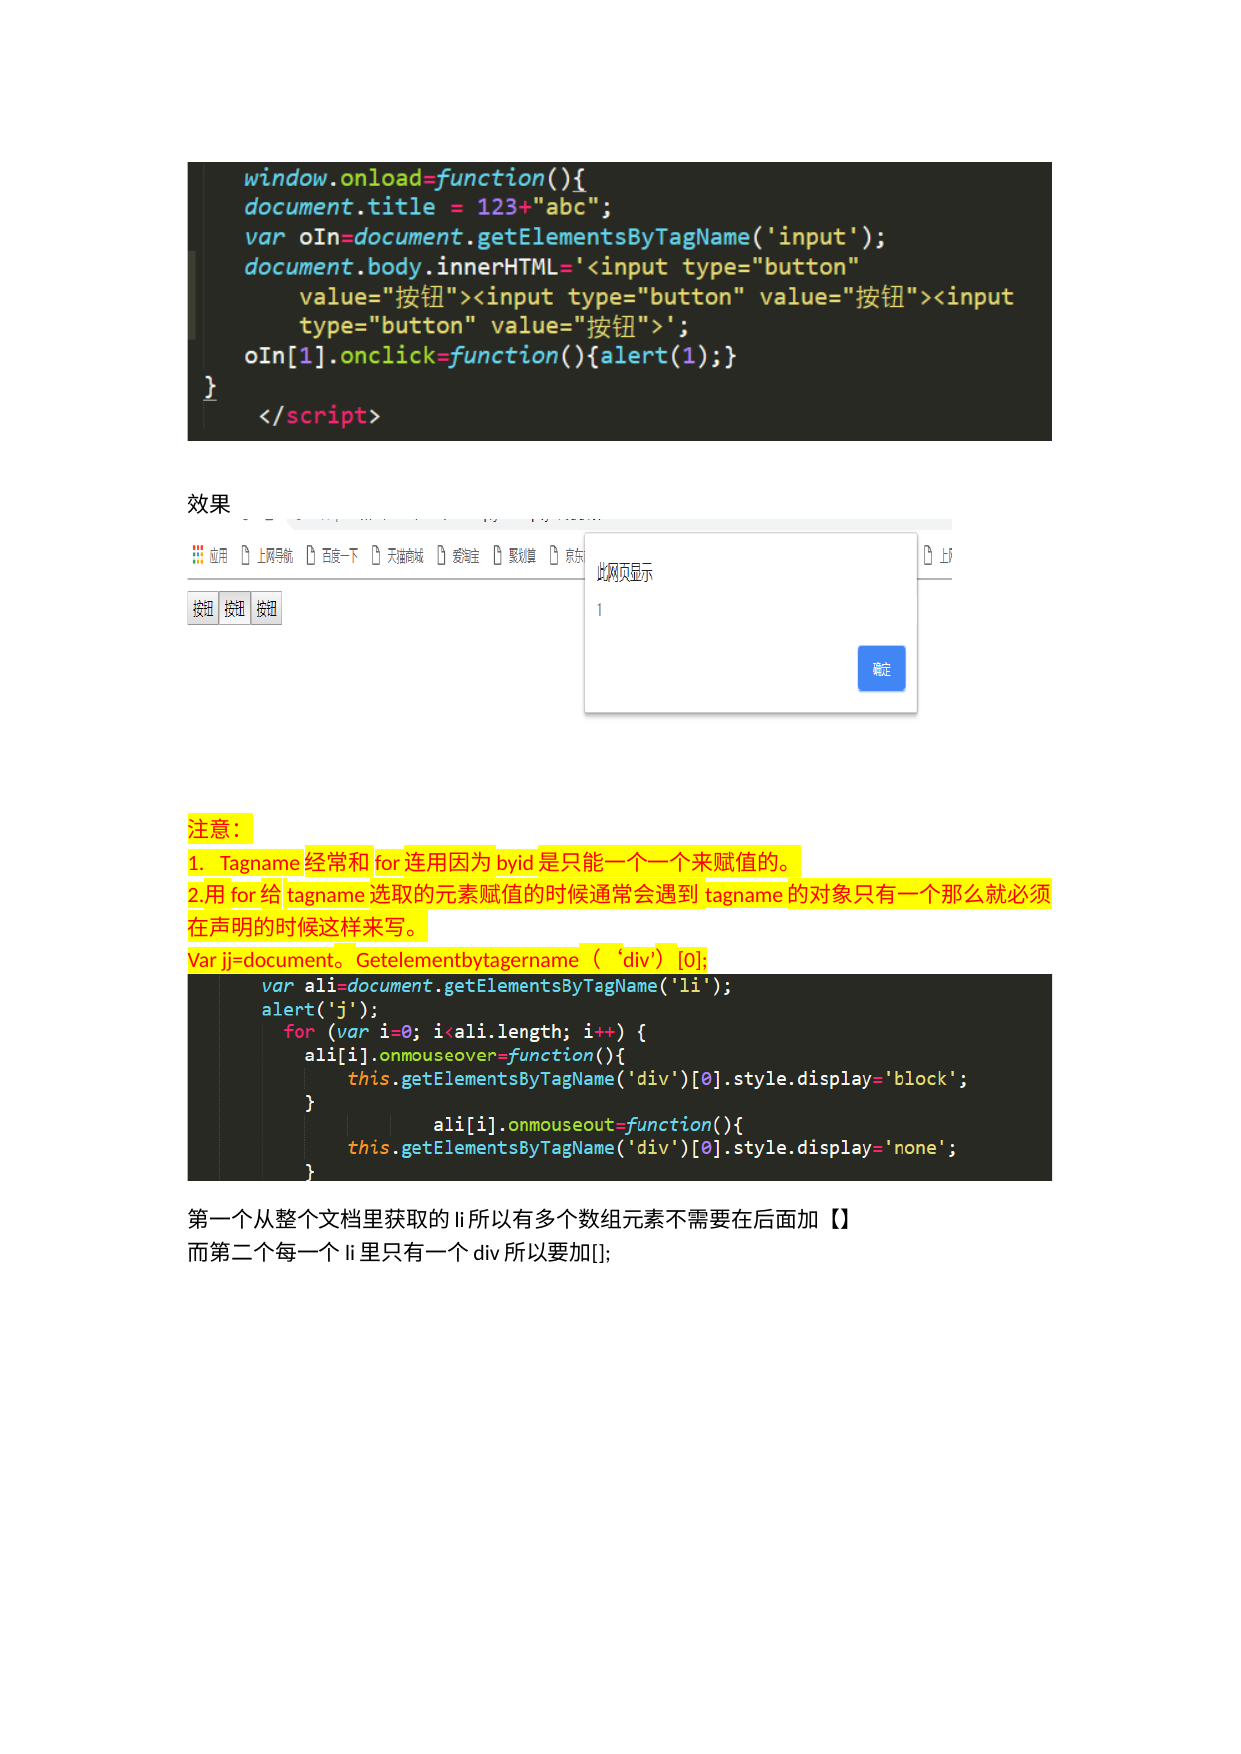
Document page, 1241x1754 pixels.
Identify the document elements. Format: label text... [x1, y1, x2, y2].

text Var jj=document。Getelementbytagername（‘div’）[0]; [187, 942, 1053, 974]
list Tagname经常和for连用因为byid是只能一个一个来赋值的。 [187, 844, 1053, 877]
picture [187, 974, 1053, 1181]
picture [187, 162, 1052, 441]
text 而第二个每一个li里只有一个div所以要加[]; [187, 1234, 1053, 1267]
text 注意： [187, 812, 1053, 844]
text 2.用for给tagname选取的元素赋值的时候通常会遇到tagname的对象只有一个那么就必须在声明的时候这样来写。 [187, 877, 1053, 942]
picture [187, 519, 952, 782]
text 第一个从整个文档里获取的li所以有多个数组元素不需要在后面加【】 [187, 1202, 1053, 1234]
text 效果 [187, 487, 1053, 519]
